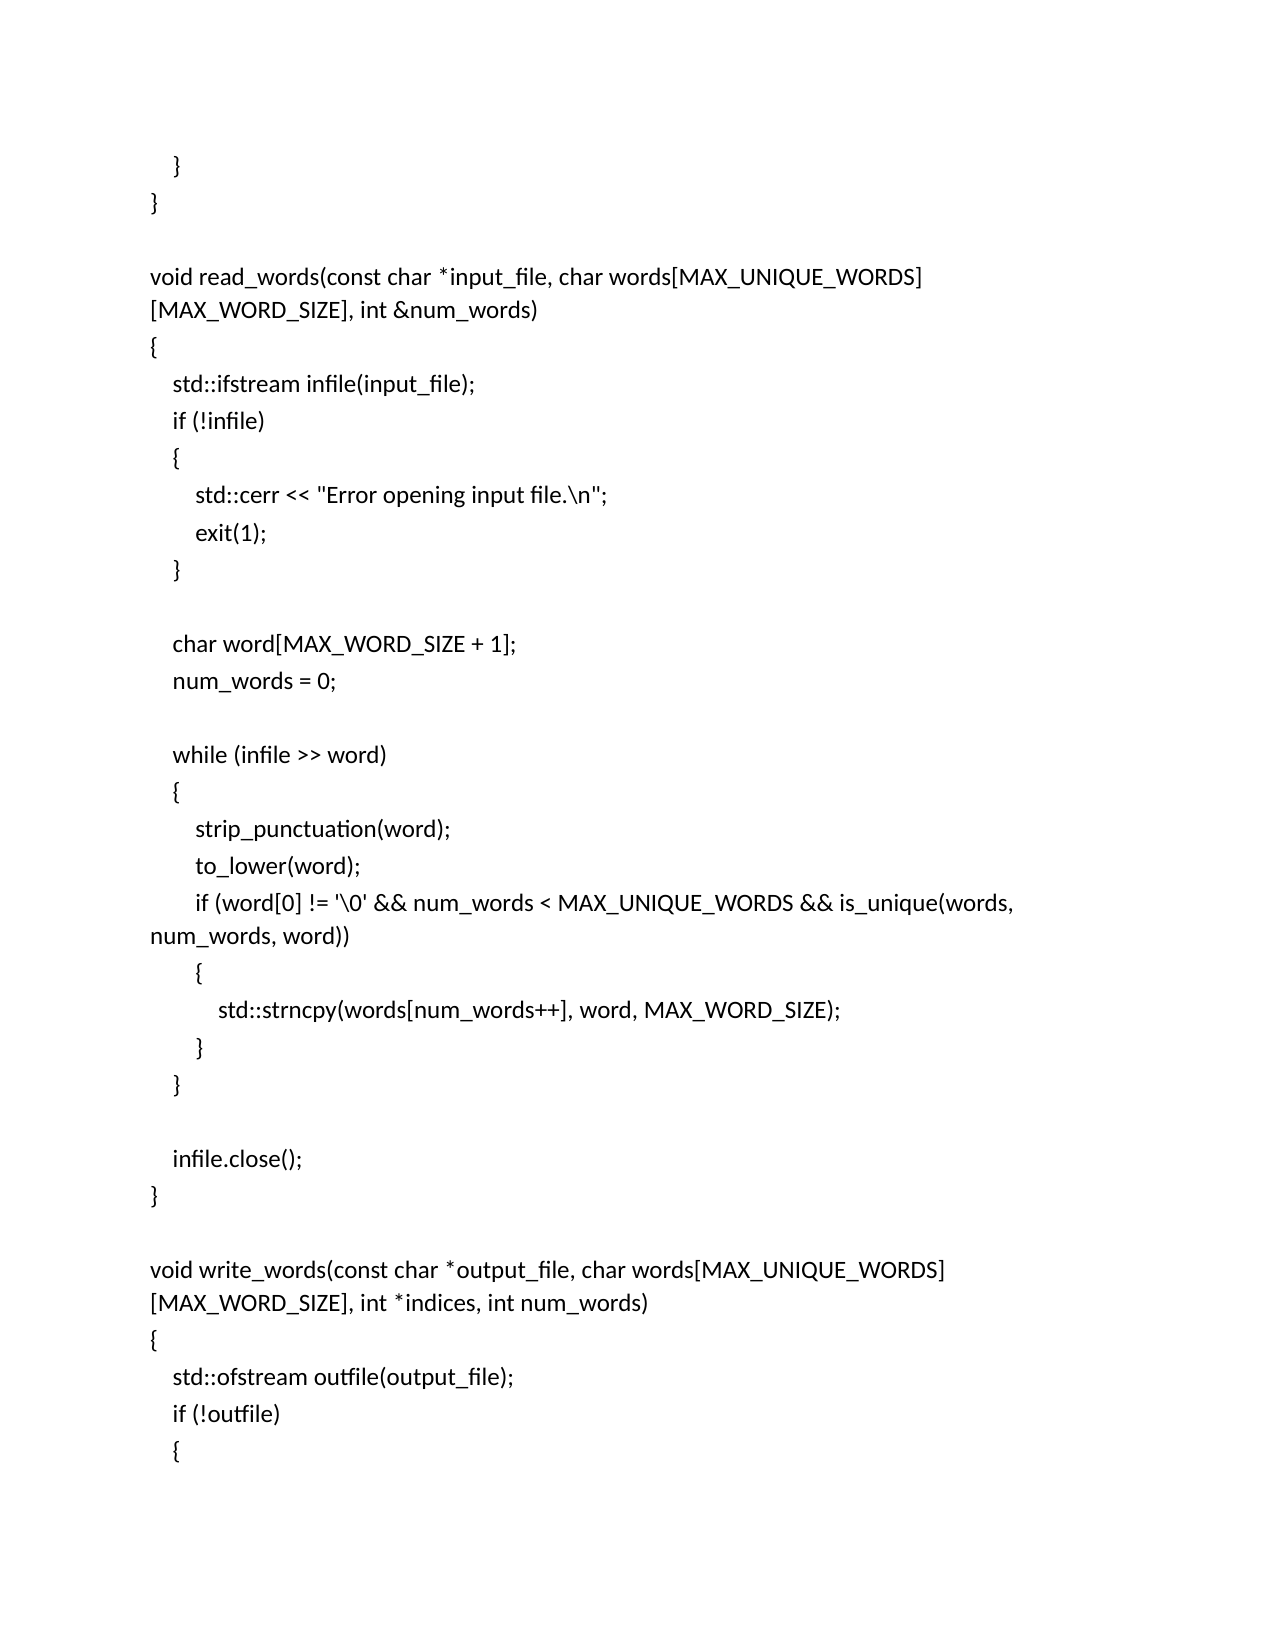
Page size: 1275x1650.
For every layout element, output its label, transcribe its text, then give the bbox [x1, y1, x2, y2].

subtitle to_lower(word); [150, 850, 1125, 881]
subtitle if (!infile) [150, 405, 1125, 436]
subtitle void read_words(const char *input_file, char words[MAX_UNIQUE_WORDS][MAX_WORD_SIZE], int &num_words) [150, 261, 1125, 325]
subtitle exit(1); [150, 517, 1125, 547]
subtitle { [150, 1435, 1125, 1466]
subtitle std::cerr << "Error opening input file.\n"; [150, 479, 1125, 510]
subtitle char word[MAX_WORD_SIZE + 1]; [150, 628, 1125, 658]
subtitle { [150, 442, 1125, 473]
subtitle std::strncpy(words[num_words++], word, MAX_WORD_SIZE); [150, 994, 1125, 1025]
subtitle } [150, 1069, 1125, 1099]
subtitle } [150, 187, 1125, 218]
subtitle { [150, 776, 1125, 807]
subtitle infile.close(); [150, 1143, 1125, 1173]
subtitle void write_words(const char *output_file, char words[MAX_UNIQUE_WORDS][MAX_WORD_SIZE], int *indices, int num_words) [150, 1254, 1125, 1318]
subtitle { [150, 1324, 1125, 1355]
subtitle { [150, 957, 1125, 988]
subtitle } [150, 1180, 1125, 1211]
subtitle while (infile >> word) [150, 739, 1125, 770]
subtitle } [150, 150, 1125, 181]
subtitle strip_punctuation(word); [150, 813, 1125, 844]
subtitle std::ifstream infile(input_file); [150, 368, 1125, 399]
subtitle if (word[0] != '\0' && num_words < MAX_UNIQUE_WORDS && is_unique(words, num_words, word)) [150, 887, 1125, 951]
subtitle std::ofstream outfile(output_file); [150, 1361, 1125, 1392]
subtitle } [150, 554, 1125, 584]
subtitle if (!outfile) [150, 1398, 1125, 1429]
subtitle num_words = 0; [150, 665, 1125, 696]
subtitle { [150, 331, 1125, 362]
subtitle } [150, 1032, 1125, 1062]
